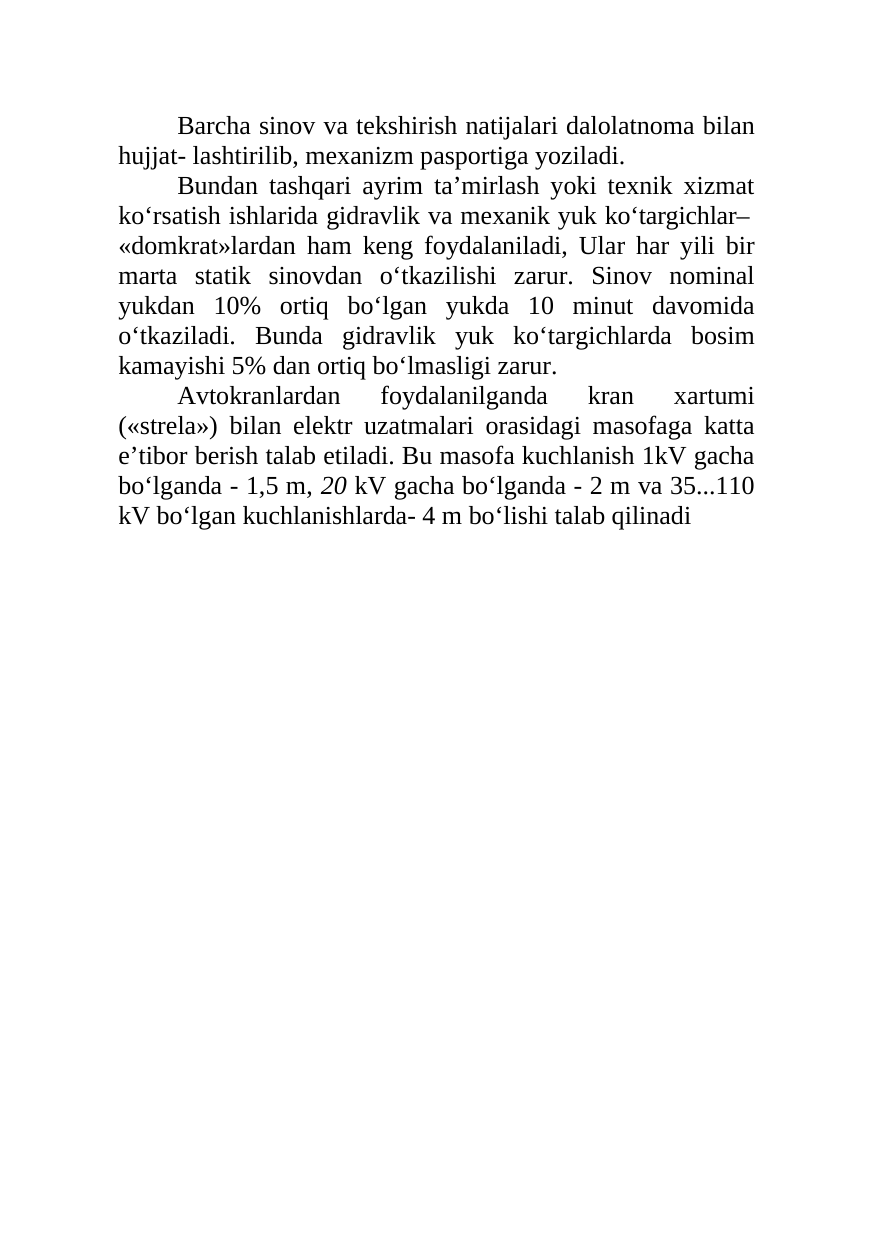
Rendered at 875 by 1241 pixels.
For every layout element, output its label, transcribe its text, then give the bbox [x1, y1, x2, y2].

text Barcha sinov va tekshirish natijalari dalolatnoma bilan hujjat- lashtirilib, mexanizm pasportiga yoziladi. [118, 110, 755, 170]
text Bundan tashqari ayrim ta’mirlash yoki texnik xizmat ko‘rsatish ishlarida gidravlik va mexanik yuk ko‘targichlar– [118, 170, 755, 230]
text Avtokranlardan foydalanilganda kran xartumi («strelа») bilan elektr uzatmalari orasidagi masofaga katta e’tibor berish talab etiladi. Bu masofa kuchlanish 1kV gacha bo‘lganda - 1,5 m, 20 kV gacha bo‘lganda - 2 m va 35...110 kV bo‘lgan kuchlanishlarda- 4 m bo‘lishi talab qilinadi [118, 380, 755, 530]
text «domkrat»lardan ham keng foydalaniladi, Ular har yili bir marta statik sinovdan o‘tkazilishi zarur. Sinov nominal yukdan 10% ortiq bo‘lgan yukda 10 minut davomida o‘tkaziladi. Bunda gidravlik yuk ko‘targichlarda bosim kamayishi 5% dan ortiq bo‘lmasligi zarur. [118, 230, 755, 380]
